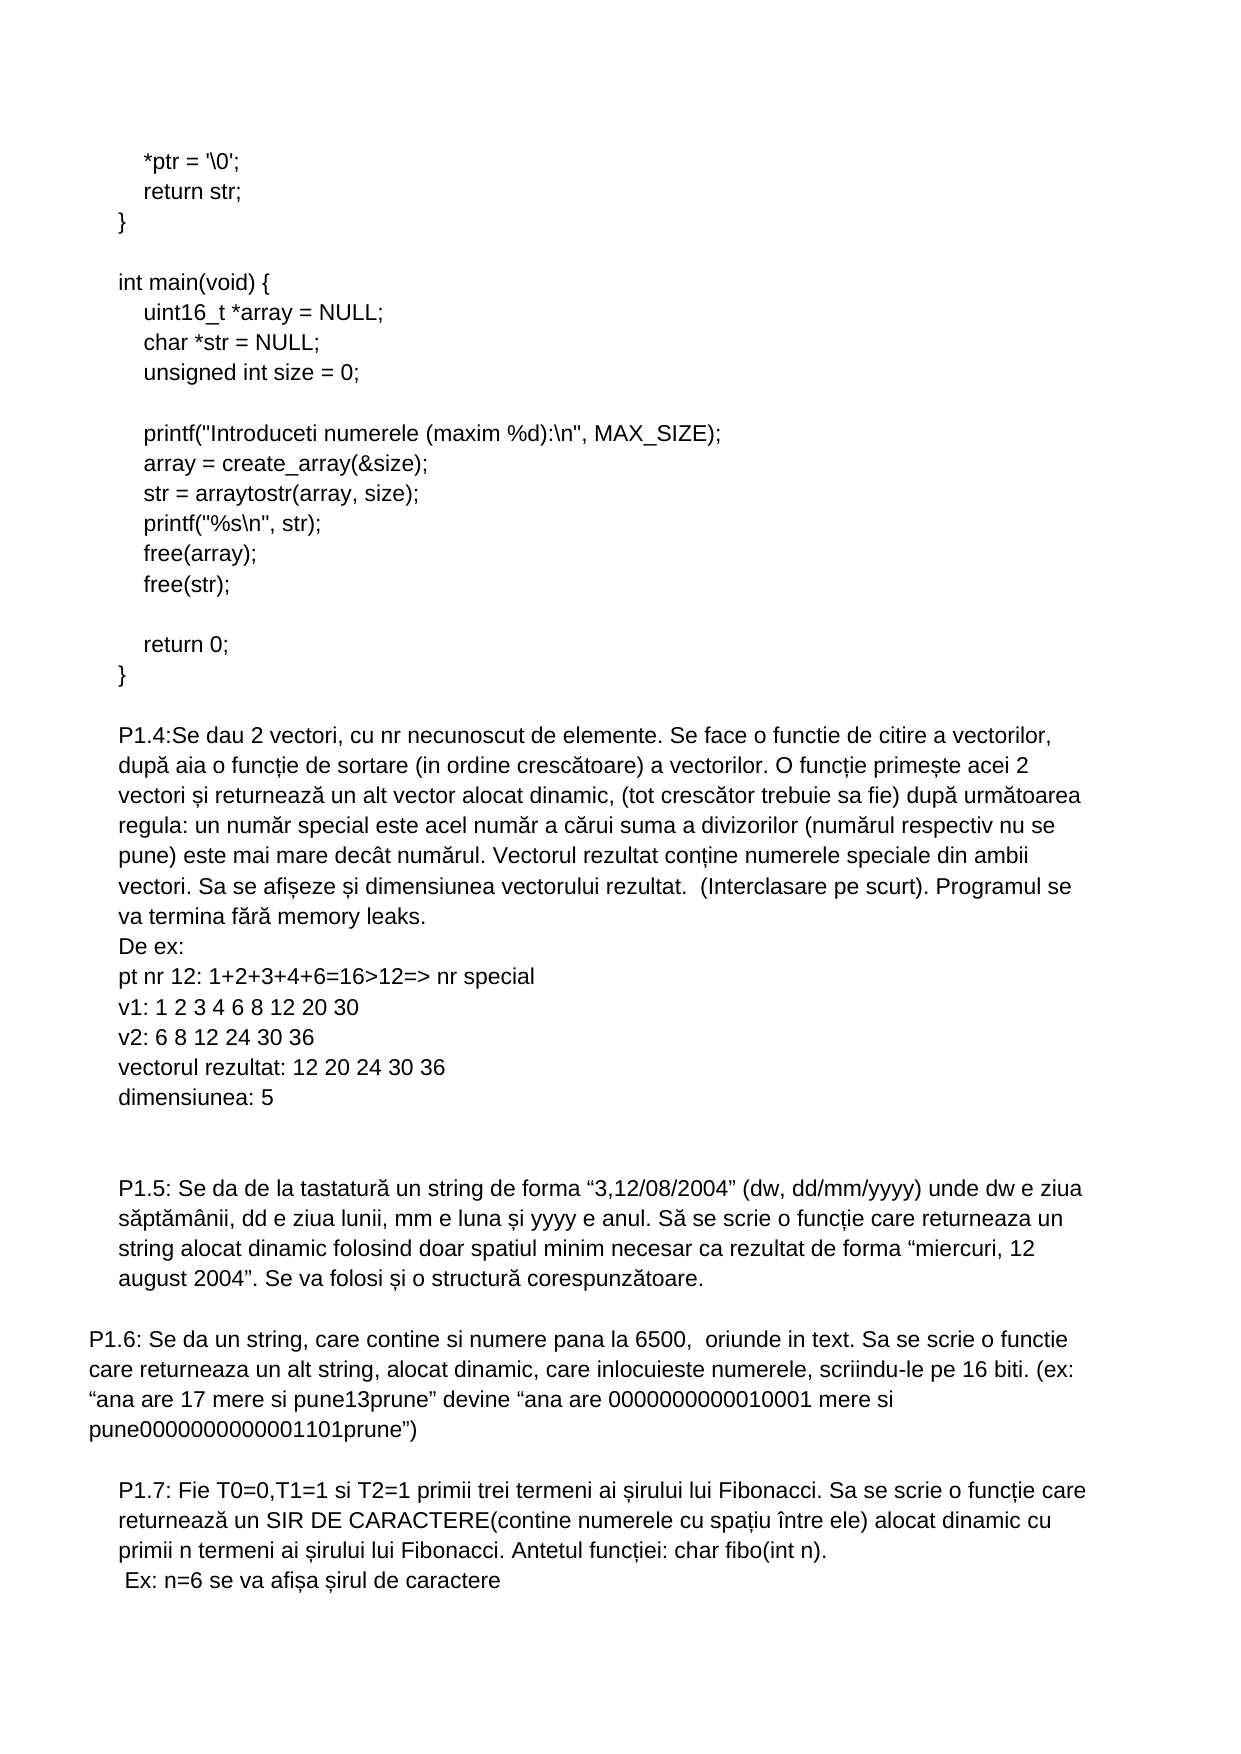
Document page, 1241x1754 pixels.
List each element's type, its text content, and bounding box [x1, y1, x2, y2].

text int main(void) { [118, 268, 1090, 295]
text v2: 6 8 12 24 30 36 [118, 1024, 1090, 1050]
text printf("Introduceti numerele (maxim %d):\n", MAX_SIZE); [118, 419, 1090, 446]
text De ex: [118, 933, 1090, 959]
text pt nr 12: 1+2+3+4+6=16>12=> nr special [118, 963, 1090, 989]
text dimensiunea: 5 [118, 1084, 1090, 1110]
text } [118, 208, 1090, 234]
text Ex: n=6 se va afișa șirul de caractere [118, 1567, 1090, 1594]
text char *str = NULL; [118, 329, 1090, 355]
text printf("%s\n", str); [118, 510, 1090, 536]
text P1.6: Se da un string, care contine si numere pana la 6500, oriunde in text. Sa se scrie o functie care returneaza un alt string, alocat dinamic, care inlocuieste numerele, scriindu-le pe 16 biti. (ex: “ana are 17 mere si pune13prune” devine “ana are 0000000000010001 mere si pune0000000000001101prune”) [88, 1326, 1090, 1443]
text return str; [118, 178, 1090, 204]
text unsigned int size = 0; [118, 359, 1090, 385]
text vectorul rezultat: 12 20 24 30 36 [118, 1054, 1090, 1080]
text free(array); [118, 540, 1090, 567]
text uint16_t *array = NULL; [118, 299, 1090, 325]
text v1: 1 2 3 4 6 8 12 20 30 [118, 993, 1090, 1020]
text P1.4:Se dau 2 vectori, cu nr necunoscut de elemente. Se face o functie de citire a vectorilor, după aia o funcție de sortare (in ordine crescătoare) a vectorilor. O funcție primește acei 2 vectori și returnează un alt vector alocat dinamic, (tot crescător trebuie sa fie) după următoarea regula: un număr special este acel număr a cărui suma a divizorilor (numărul respectiv nu se pune) este mai mare decât numărul. Vectorul rezultat conține numerele speciale din ambii vectori. Sa se afișeze și dimensiunea vectorului rezultat. (Interclasare pe scurt). Programul se va termina fără memory leaks. [118, 722, 1090, 929]
text array = create_array(&size); [118, 450, 1090, 476]
text P1.5: Se da de la tastatură un string de forma “3,12/08/2004” (dw, dd/mm/yyyy) unde dw e ziua săptămânii, dd e ziua lunii, mm e luna și yyyy e anul. Să se scrie o funcție care returneaza un string alocat dinamic folosind doar spatiul minim necesar ca rezultat de forma “miercuri, 12 august 2004”. Se va folosi și o structură corespunzătoare. [118, 1175, 1090, 1292]
text } [118, 661, 1090, 687]
text free(str); [118, 571, 1090, 597]
text str = arraytostr(array, size); [118, 480, 1090, 506]
text return 0; [118, 631, 1090, 657]
text P1.7: Fie T0=0,T1=1 si T2=1 primii trei termeni ai șirului lui Fibonacci. Sa se scrie o funcție care returnează un SIR DE CARACTERE(contine numerele cu spațiu între ele) alocat dinamic cu primii n termeni ai șirului lui Fibonacci. Antetul funcției: char fibo(int n). [118, 1477, 1090, 1563]
text *ptr = '\0'; [118, 148, 1090, 174]
